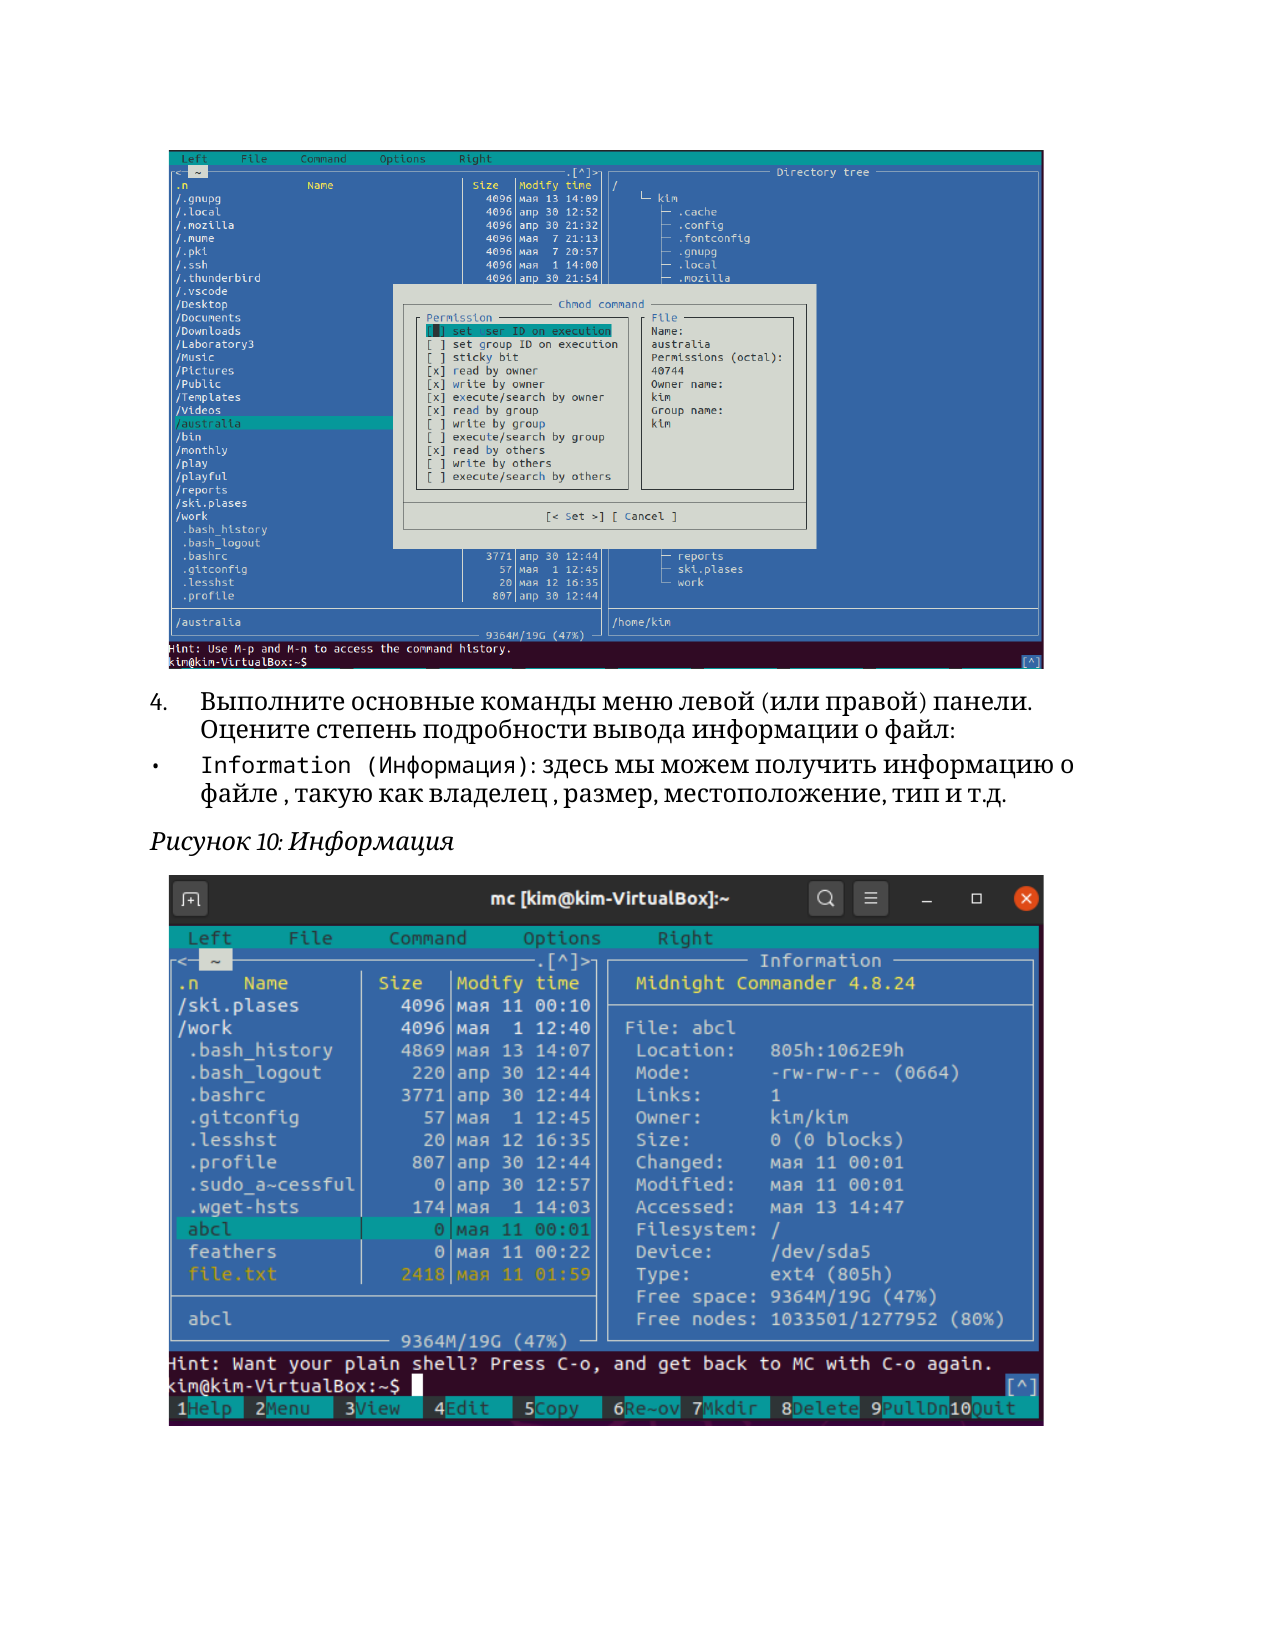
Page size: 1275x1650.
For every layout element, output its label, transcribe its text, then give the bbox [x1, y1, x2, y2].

text Рисунок 10: Информация [150, 828, 1125, 856]
picture [168, 875, 1044, 1426]
list Выполните основные команды меню левой (или правой) панели. Оцените степень подробности вывода информации о файл: [150, 688, 1125, 745]
picture [168, 150, 1044, 669]
list Information (Информация): здесь мы можем получить информацию о файле , такую как владелец , размер, местоположение, тип и т.д. [150, 749, 1125, 809]
